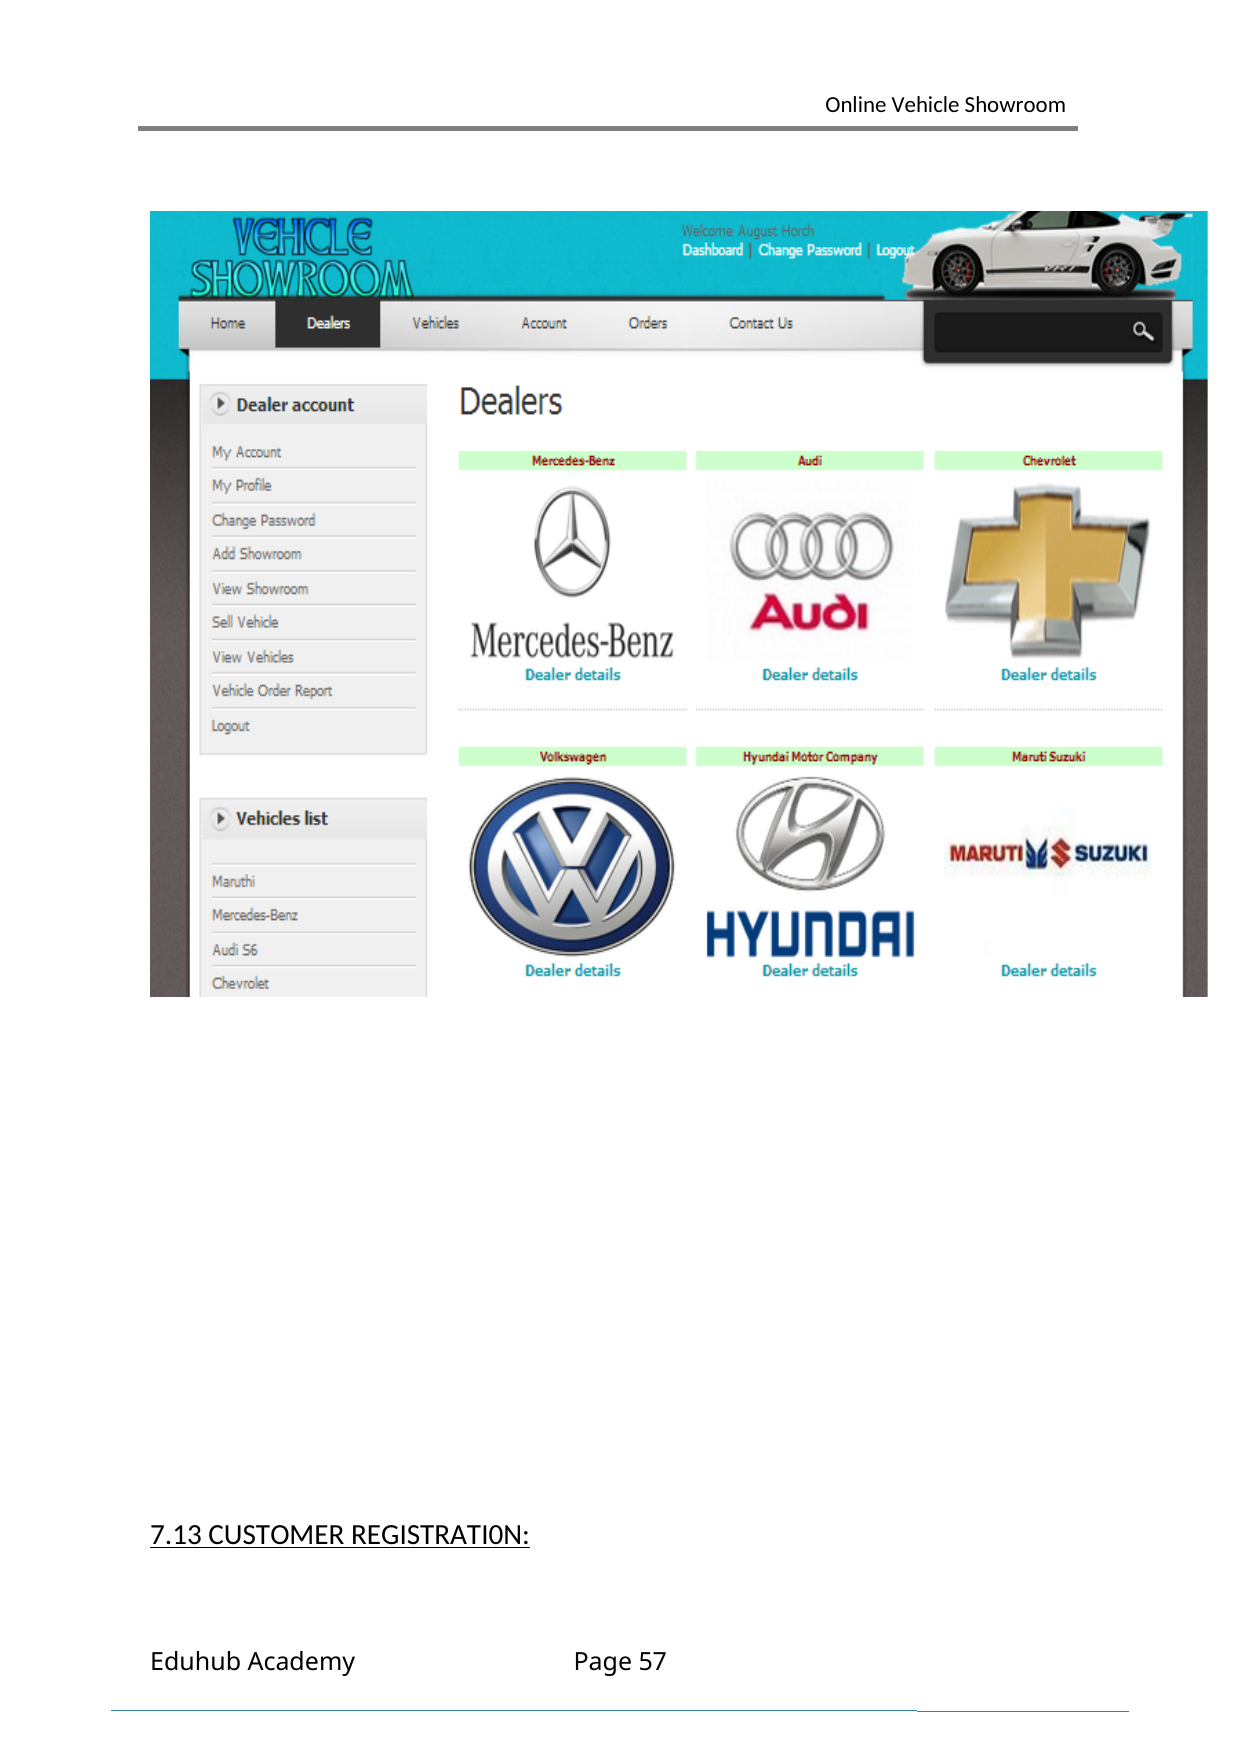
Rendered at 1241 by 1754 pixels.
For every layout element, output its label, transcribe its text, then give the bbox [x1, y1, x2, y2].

picture [150, 211, 1208, 997]
text 7.13 CUSTOMER REGISTRATI0N: [150, 1516, 1090, 1552]
